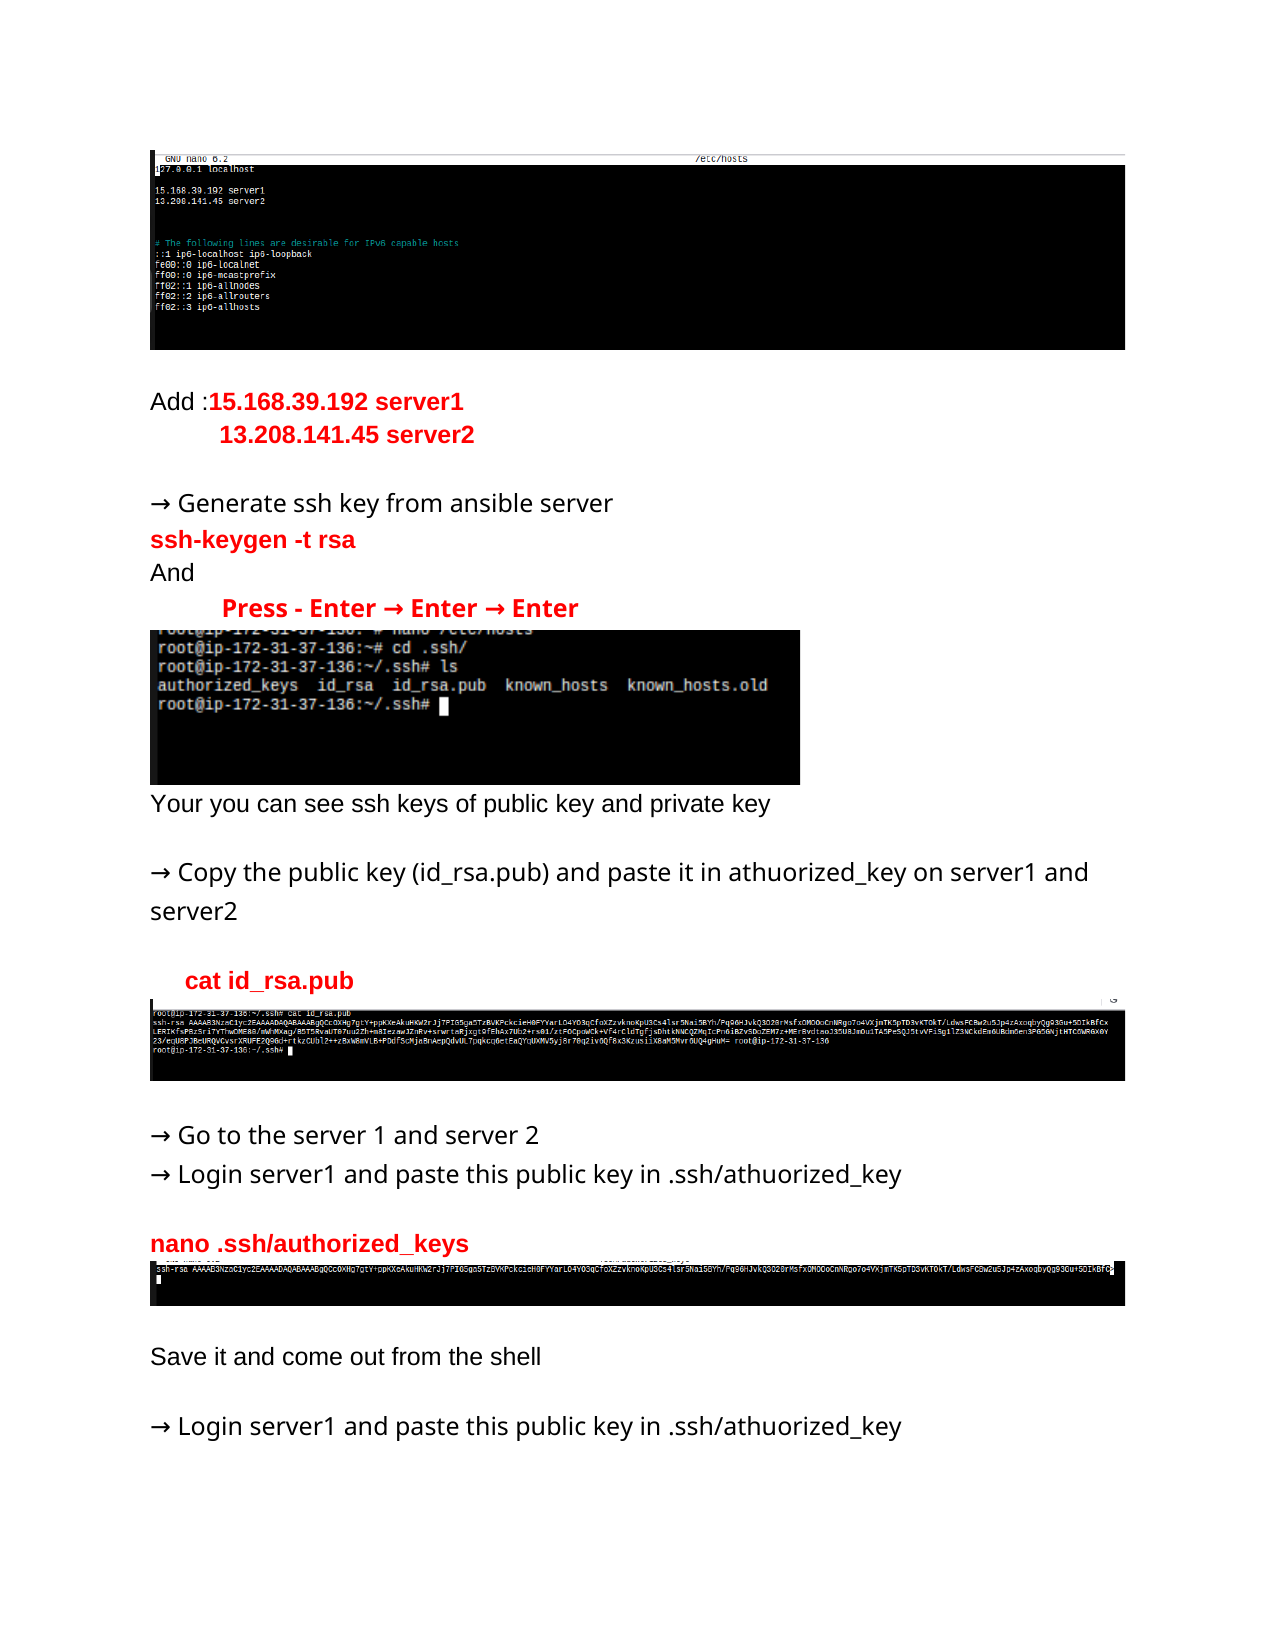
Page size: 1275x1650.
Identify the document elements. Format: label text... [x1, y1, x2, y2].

picture [150, 1261, 1125, 1306]
text → Login server1 and paste this public key in .ssh/athuorized_key [150, 1157, 1125, 1191]
picture [150, 630, 800, 785]
text Your you can see ssh keys of public key and private key [150, 789, 1125, 818]
text ssh-keygen -t rsa [150, 525, 1125, 554]
text Add :15.168.39.192 server1 [150, 387, 1125, 416]
text → Go to the server 1 and server 2 [150, 1117, 1125, 1151]
picture [150, 150, 1125, 350]
text → Login server1 and paste this public key in .ssh/athuorized_key [150, 1408, 1125, 1442]
text 13.208.141.45 server2 [150, 420, 1125, 449]
text cat id_rsa.pub [150, 966, 1125, 995]
text Save it and come out from the shell [150, 1342, 1125, 1371]
text → Generate ssh key from ansible server [150, 486, 1125, 520]
text And [150, 558, 1125, 587]
text nano .ssh/authorized_keys [150, 1229, 1125, 1257]
text Press - Enter → Enter → Enter [150, 591, 1125, 625]
text → Copy the public key (id_rsa.pub) and paste it in athuorized_key on server1 and server2 [150, 855, 1125, 928]
picture [150, 999, 1125, 1081]
